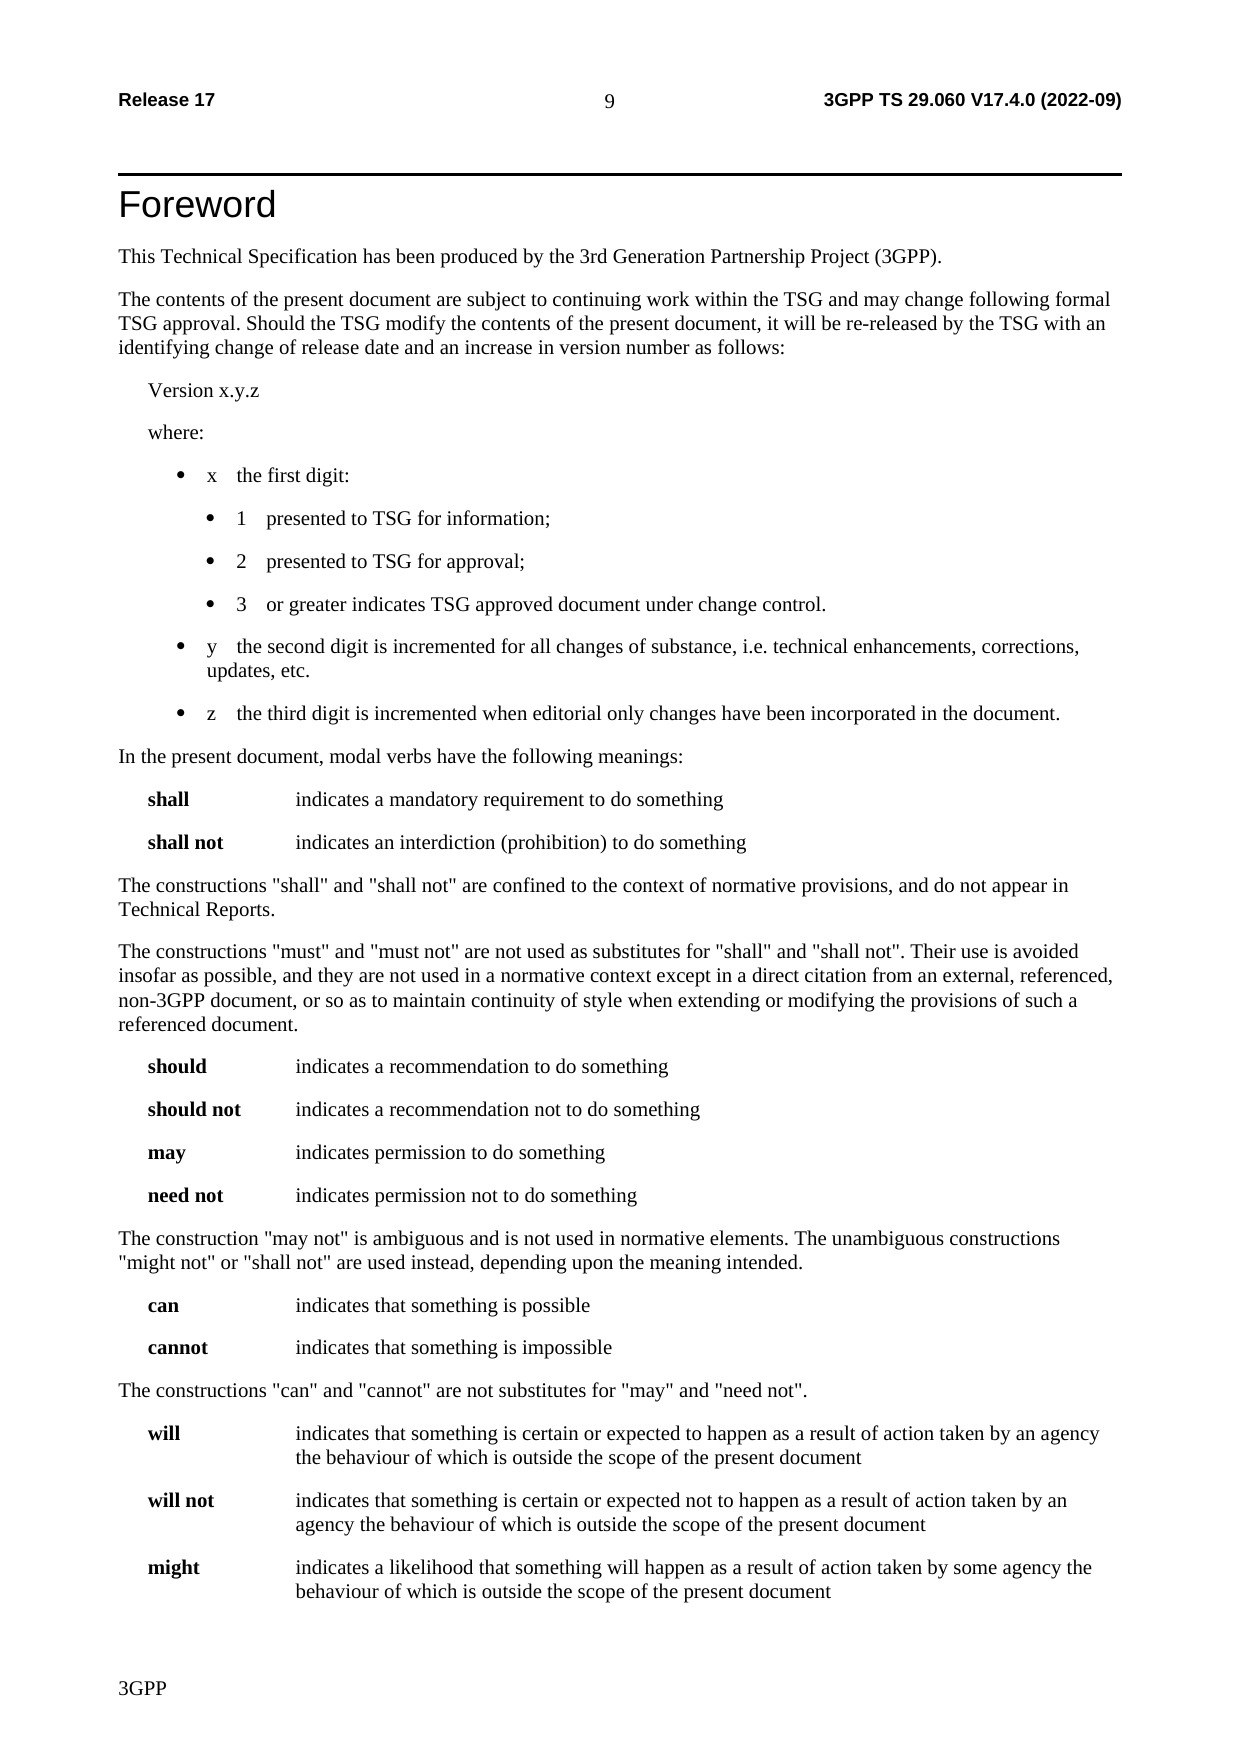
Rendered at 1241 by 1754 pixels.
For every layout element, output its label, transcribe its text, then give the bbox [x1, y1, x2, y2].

text z the third digit is incremented when editorial only changes have been incorporated in the document. [177, 701, 1122, 725]
text 3 or greater indicates TSG approved document under change control. [207, 592, 1122, 616]
text 2 presented to TSG for approval; [207, 549, 1122, 573]
text will indicates that something is certain or expected to happen as a result of action taken by an agency the behaviour of which is outside the scope of the present document [148, 1421, 1122, 1469]
text shall not indicates an interdiction (prohibition) to do something [148, 830, 1122, 854]
text should not indicates a recommendation not to do something [148, 1097, 1122, 1121]
text The constructions "can" and "cannot" are not substitutes for "may" and "need not". [118, 1378, 1122, 1402]
text x the first digit: [177, 463, 1122, 487]
text will not indicates that something is certain or expected not to happen as a result of action taken by an agency the behaviour of which is outside the scope of the present document [148, 1488, 1122, 1536]
text shall indicates a mandatory requirement to do something [148, 787, 1122, 811]
text 1 presented to TSG for information; [207, 506, 1122, 530]
text can indicates that something is possible [148, 1292, 1122, 1317]
text The constructions "must" and "must not" are not used as substitutes for "shall" and "shall not". Their use is avoided insofar as possible, and they are not used in a normative context except in a direct citation from an external, referenced, non-3GPP document, or so as to maintain continuity of style when extending or modifying the provisions of such a referenced document. [118, 939, 1122, 1036]
subtitle Foreword [118, 176, 1122, 225]
text where: [148, 420, 1122, 444]
text This Technical Specification has been produced by the 3rd Generation Partnership Project (3GPP). [118, 244, 1122, 268]
text may indicates permission to do something [148, 1140, 1122, 1164]
text Version x.y.z [148, 377, 1122, 402]
text The constructions "shall" and "shall not" are confined to the context of normative provisions, and do not appear in Technical Reports. [118, 872, 1122, 921]
text The construction "may not" is ambiguous and is not used in normative elements. The unambiguous constructions "might not" or "shall not" are used instead, depending upon the meaning intended. [118, 1226, 1122, 1274]
text should indicates a recommendation to do something [148, 1054, 1122, 1078]
text need not indicates permission not to do something [148, 1183, 1122, 1207]
text might indicates a likelihood that something will happen as a result of action taken by some agency the behaviour of which is outside the scope of the present document [148, 1555, 1122, 1603]
text In the present document, modal verbs have the following meanings: [118, 744, 1122, 768]
text The contents of the present document are subject to continuing work within the TSG and may change following formal TSG approval. Should the TSG modify the contents of the present document, it will be re-released by the TSG with an identifying change of release date and an increase in version number as follows: [118, 287, 1122, 359]
text cannot indicates that something is impossible [148, 1335, 1122, 1359]
text y the second digit is incremented for all changes of substance, i.e. technical enhancements, corrections, updates, etc. [177, 634, 1122, 682]
